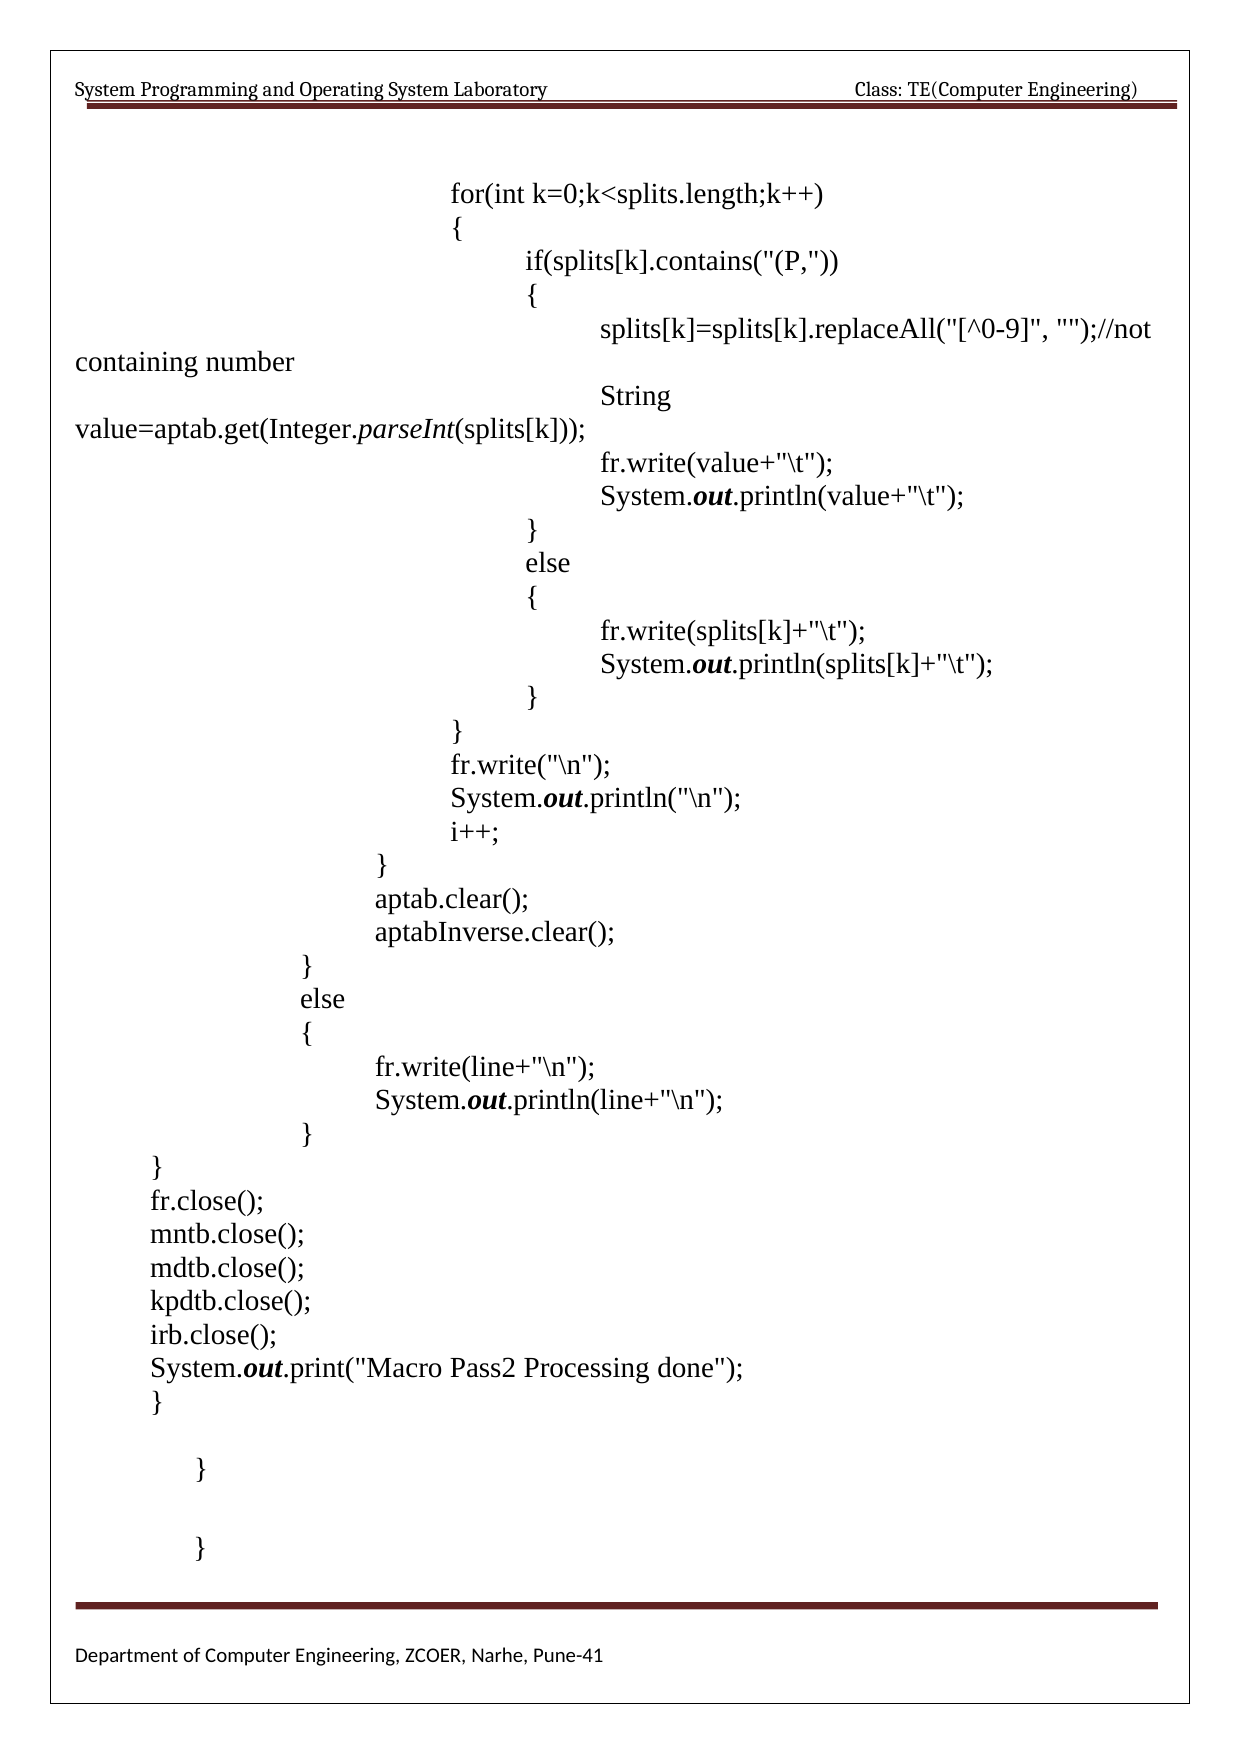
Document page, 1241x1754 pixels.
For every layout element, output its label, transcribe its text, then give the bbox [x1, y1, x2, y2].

text else [300, 982, 345, 1015]
text } [525, 679, 590, 713]
text fr.write(splits[k]+"\t"); System.out.println(splits[k]+"\t"); [600, 613, 1153, 680]
text mntb.close(); [150, 1216, 1189, 1250]
text fr.write(line+"\n"); System.out.println(line+"\n"); [374, 1049, 728, 1116]
text if(splits[k].contains("(P,")) [525, 243, 1189, 277]
text } [450, 713, 1189, 747]
text } [300, 948, 345, 982]
text fr.close(); [150, 1183, 264, 1216]
text } [300, 1116, 345, 1149]
text } [150, 1149, 264, 1183]
text mdtb.close(); kpdtb.close(); irb.close(); [150, 1250, 311, 1351]
text } [525, 512, 590, 545]
text containing number value=aptab.get(Integer.parseInt(splits[k])); [75, 344, 590, 445]
text { [450, 210, 1189, 243]
text for(int k=0;k<splits.length;k++) [450, 176, 1189, 210]
text } [150, 1384, 1189, 1418]
text aptab.clear(); aptabInverse.clear(); [374, 881, 617, 948]
text { [525, 277, 1189, 311]
text System.out.print("Macro Pass2 Processing done"); [150, 1351, 1189, 1384]
text splits[k]=splits[k].replaceAll("[^0-9]", "");//not String [600, 311, 1153, 411]
text } [194, 1451, 1189, 1485]
text } [193, 1530, 1189, 1563]
text else [525, 546, 590, 579]
text fr.write(value+"\t"); System.out.println(value+"\t"); [600, 445, 966, 512]
text } [375, 847, 1189, 881]
text fr.write("\n"); System.out.println("\n"); i++; [450, 747, 743, 847]
text { [525, 579, 590, 613]
text { [300, 1015, 345, 1049]
